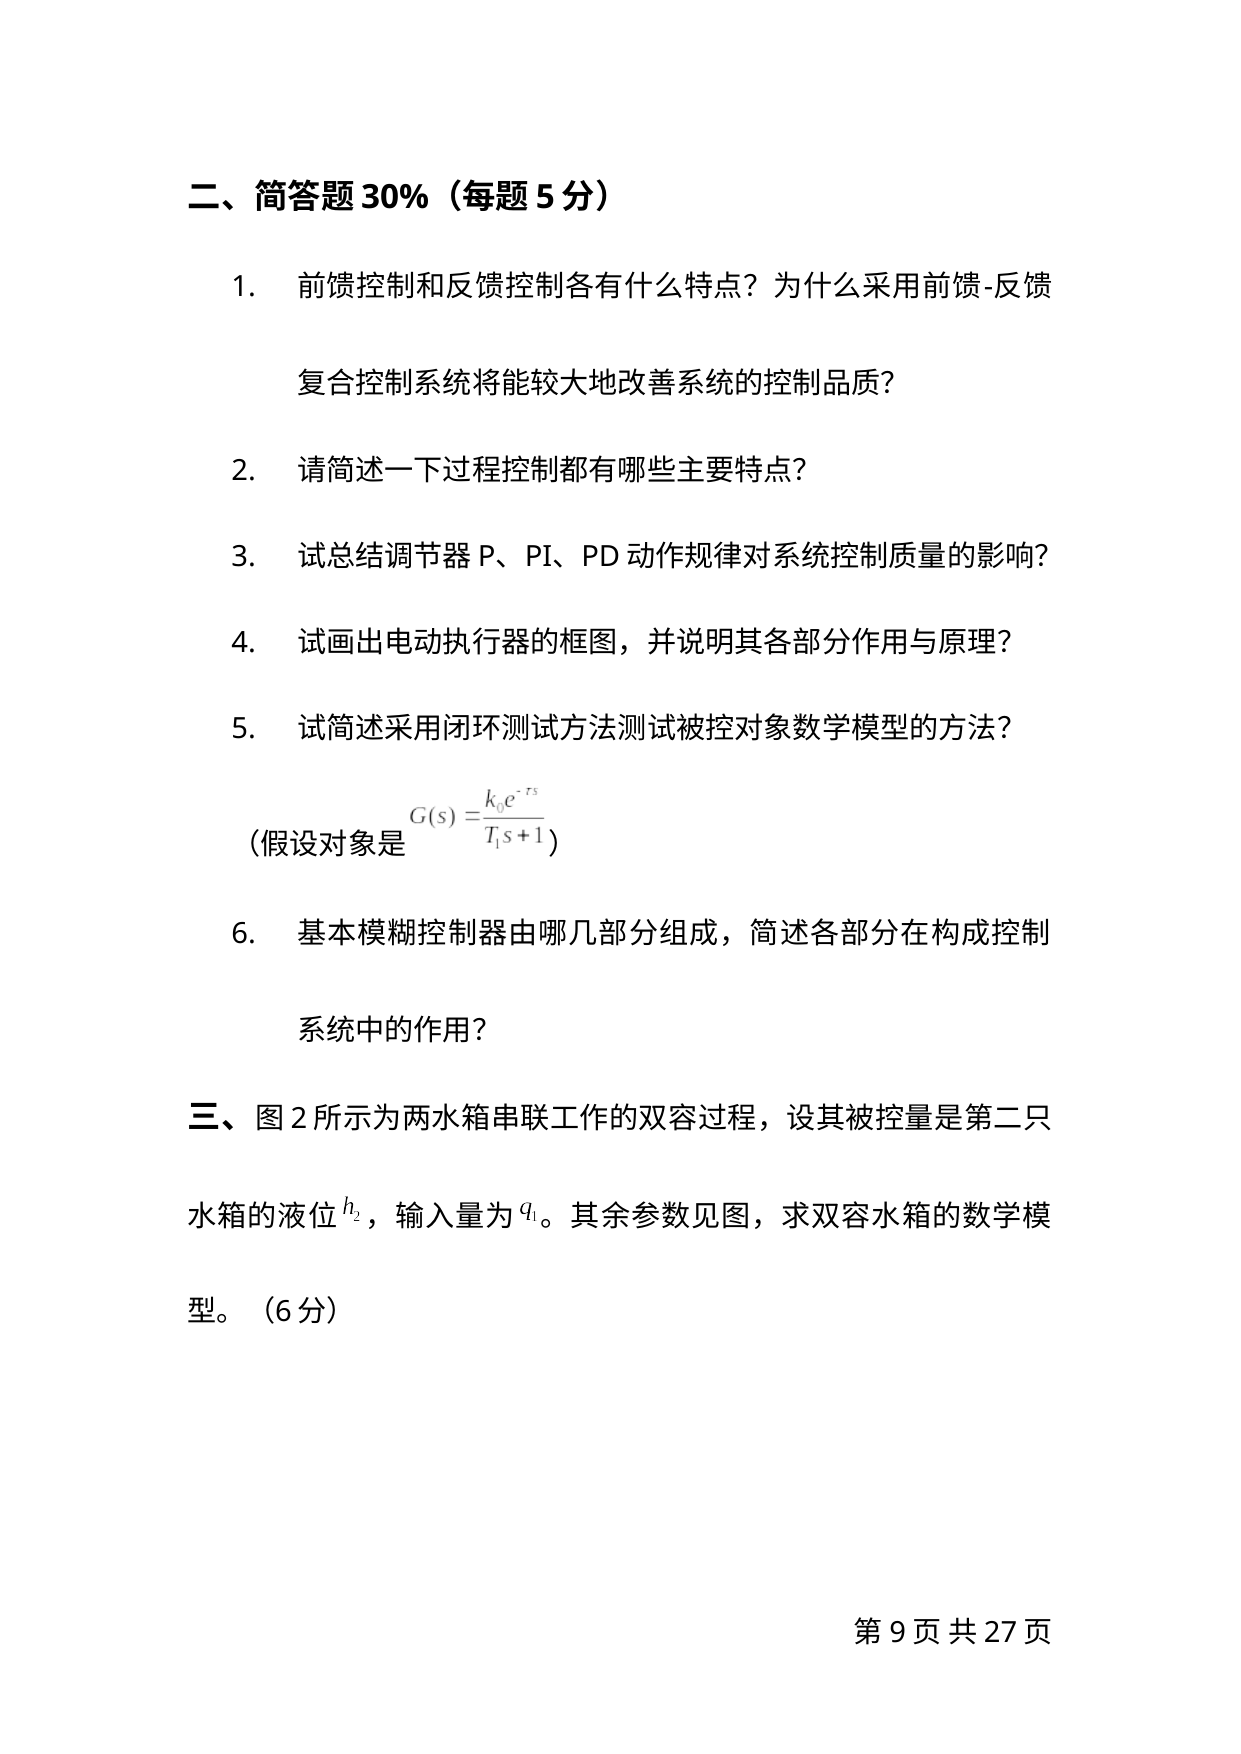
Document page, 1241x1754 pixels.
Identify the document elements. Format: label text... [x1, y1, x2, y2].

list 试简述采用闭环测试方法测试被控对象数学模型的方法？ [231, 693, 1053, 758]
text 三、图2所示为两水箱串联工作的双容过程，设其被控量是第二只水箱的液位，输入量为。其余参数见图，求双容水箱的数学模型。（6分） [187, 1082, 1053, 1342]
list 基本模糊控制器由哪几部分组成，简述各部分在构成控制系统中的作用？ [231, 898, 1053, 1061]
list 试总结调节器P、PI、PD动作规律对系统控制质量的影响？ [231, 521, 1053, 586]
text （假设对象是） [231, 779, 1053, 877]
list 试画出电动执行器的框图，并说明其各部分作用与原理？ [231, 607, 1053, 672]
text 二、简答题30%（每题5分） [187, 162, 1053, 227]
list 请简述一下过程控制都有哪些主要特点？ [231, 435, 1053, 500]
list 前馈控制和反馈控制各有什么特点？为什么采用前馈-反馈复合控制系统将能较大地改善系统的控制品质？ [231, 251, 1053, 414]
